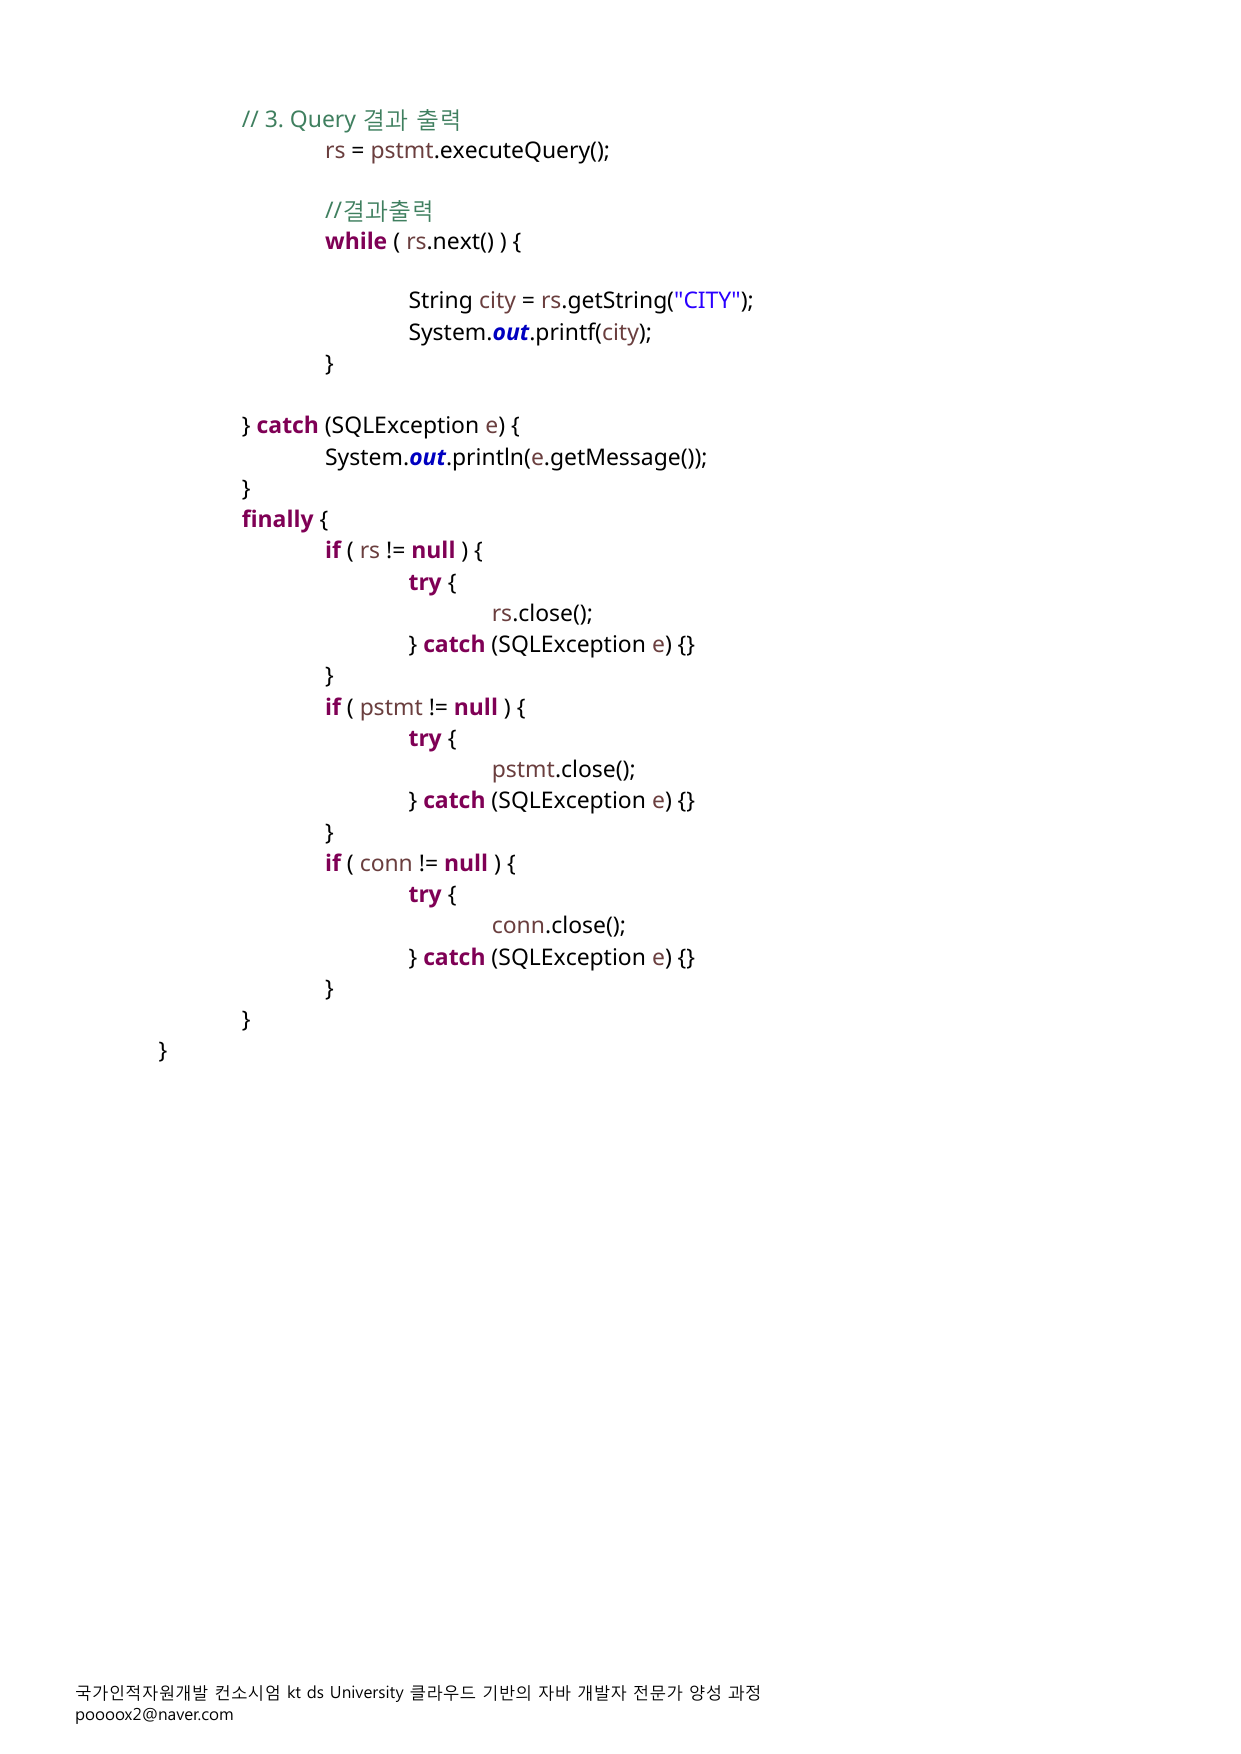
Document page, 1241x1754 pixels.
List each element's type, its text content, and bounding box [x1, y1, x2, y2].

text } [75, 1003, 1165, 1034]
text String city = rs.getString("CITY"); [75, 284, 1165, 315]
text if ( rs != null ) { [75, 534, 1165, 565]
text } [75, 659, 1165, 690]
text try { [75, 565, 1165, 597]
text if ( pstmt != null ) { [75, 690, 1165, 722]
text rs.close(); [75, 597, 1165, 628]
text if ( conn != null ) { [75, 847, 1165, 878]
text } [75, 815, 1165, 847]
text } catch (SQLException e) { [75, 409, 1165, 440]
text pstmt.close(); [75, 753, 1165, 784]
text } [75, 1034, 1165, 1065]
text conn.close(); [75, 909, 1165, 940]
text // 3. Query 결과 출력 [75, 103, 1165, 134]
text System.out.println(e.getMessage()); [75, 440, 1165, 472]
text } [75, 972, 1165, 1003]
text } catch (SQLException e) {} [75, 628, 1165, 659]
text try { [75, 722, 1165, 753]
text } [75, 347, 1165, 378]
text //결과출력 [75, 193, 1165, 225]
text while ( rs.next() ) { [75, 225, 1165, 256]
text } catch (SQLException e) {} [75, 940, 1165, 972]
text finally { [75, 503, 1165, 534]
text System.out.printf(city); [75, 315, 1165, 347]
text } [75, 472, 1165, 503]
text try { [75, 878, 1165, 909]
text } catch (SQLException e) {} [75, 784, 1165, 815]
text rs = pstmt.executeQuery(); [75, 134, 1165, 166]
